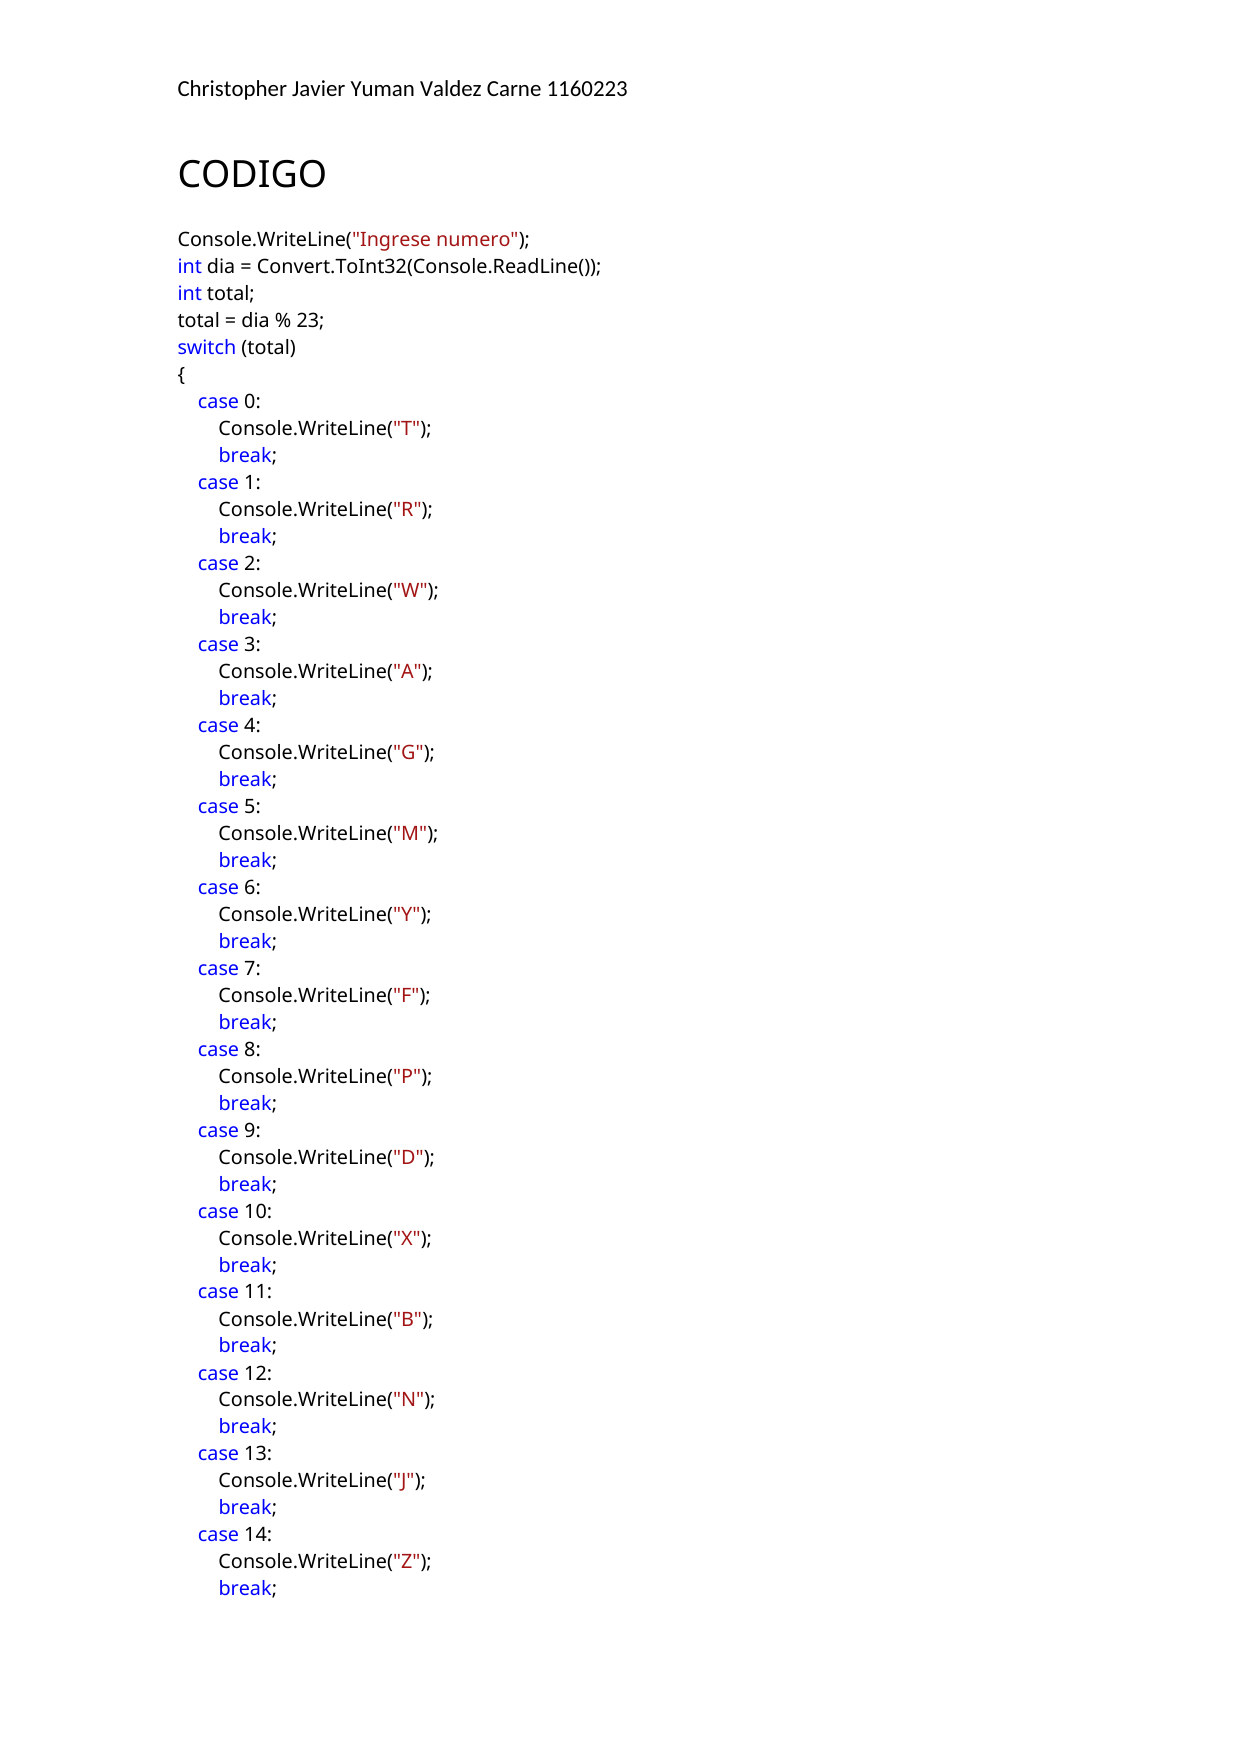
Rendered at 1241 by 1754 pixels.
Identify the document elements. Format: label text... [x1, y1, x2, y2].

text case 8: [177, 1035, 1063, 1062]
text break; [177, 1413, 1063, 1440]
text Console.WriteLine("N"); [177, 1386, 1063, 1413]
text Console.WriteLine("D"); [177, 1143, 1063, 1170]
text Console.WriteLine("Y"); [177, 900, 1063, 927]
text break; [177, 927, 1063, 954]
text case 2: [177, 549, 1063, 576]
text int dia = Convert.ToInt32(Console.ReadLine()); [177, 253, 1063, 279]
text break; [177, 1170, 1063, 1197]
text Console.WriteLine("B"); [177, 1305, 1063, 1332]
text break; [177, 1008, 1063, 1035]
text break; [177, 603, 1063, 630]
text total = dia % 23; [177, 307, 1063, 333]
text Console.WriteLine("R"); [177, 495, 1063, 522]
text break; [177, 684, 1063, 711]
text break; [177, 441, 1063, 468]
text Console.WriteLine("M"); [177, 819, 1063, 846]
text case 10: [177, 1197, 1063, 1224]
text switch (total) [177, 333, 1063, 361]
text Console.WriteLine("F"); [177, 981, 1063, 1008]
text case 7: [177, 954, 1063, 981]
text case 6: [177, 873, 1063, 900]
text Console.WriteLine("Z"); [177, 1548, 1063, 1574]
text break; [177, 1332, 1063, 1359]
text Console.WriteLine("W"); [177, 576, 1063, 603]
text case 12: [177, 1359, 1063, 1386]
text break; [177, 1251, 1063, 1278]
text case 11: [177, 1278, 1063, 1305]
text Console.WriteLine("A"); [177, 657, 1063, 684]
text case 3: [177, 630, 1063, 657]
text case 1: [177, 468, 1063, 495]
text case 9: [177, 1116, 1063, 1143]
text CODIGO [177, 148, 1063, 199]
text break; [177, 846, 1063, 873]
text Console.WriteLine("X"); [177, 1224, 1063, 1251]
text case 5: [177, 792, 1063, 819]
text break; [177, 1089, 1063, 1116]
text Console.WriteLine("P"); [177, 1062, 1063, 1089]
text int total; [177, 279, 1063, 307]
text Console.WriteLine("G"); [177, 738, 1063, 765]
text break; [177, 1574, 1063, 1602]
text Console.WriteLine("J"); [177, 1467, 1063, 1494]
text break; [177, 1494, 1063, 1521]
text case 13: [177, 1440, 1063, 1467]
text case 4: [177, 711, 1063, 738]
text Console.WriteLine("T"); [177, 414, 1063, 441]
text Console.WriteLine("Ingrese numero"); [177, 226, 1063, 253]
text break; [177, 765, 1063, 792]
text case 14: [177, 1521, 1063, 1548]
text case 0: [177, 387, 1063, 414]
text break; [177, 522, 1063, 549]
text { [177, 361, 1063, 387]
